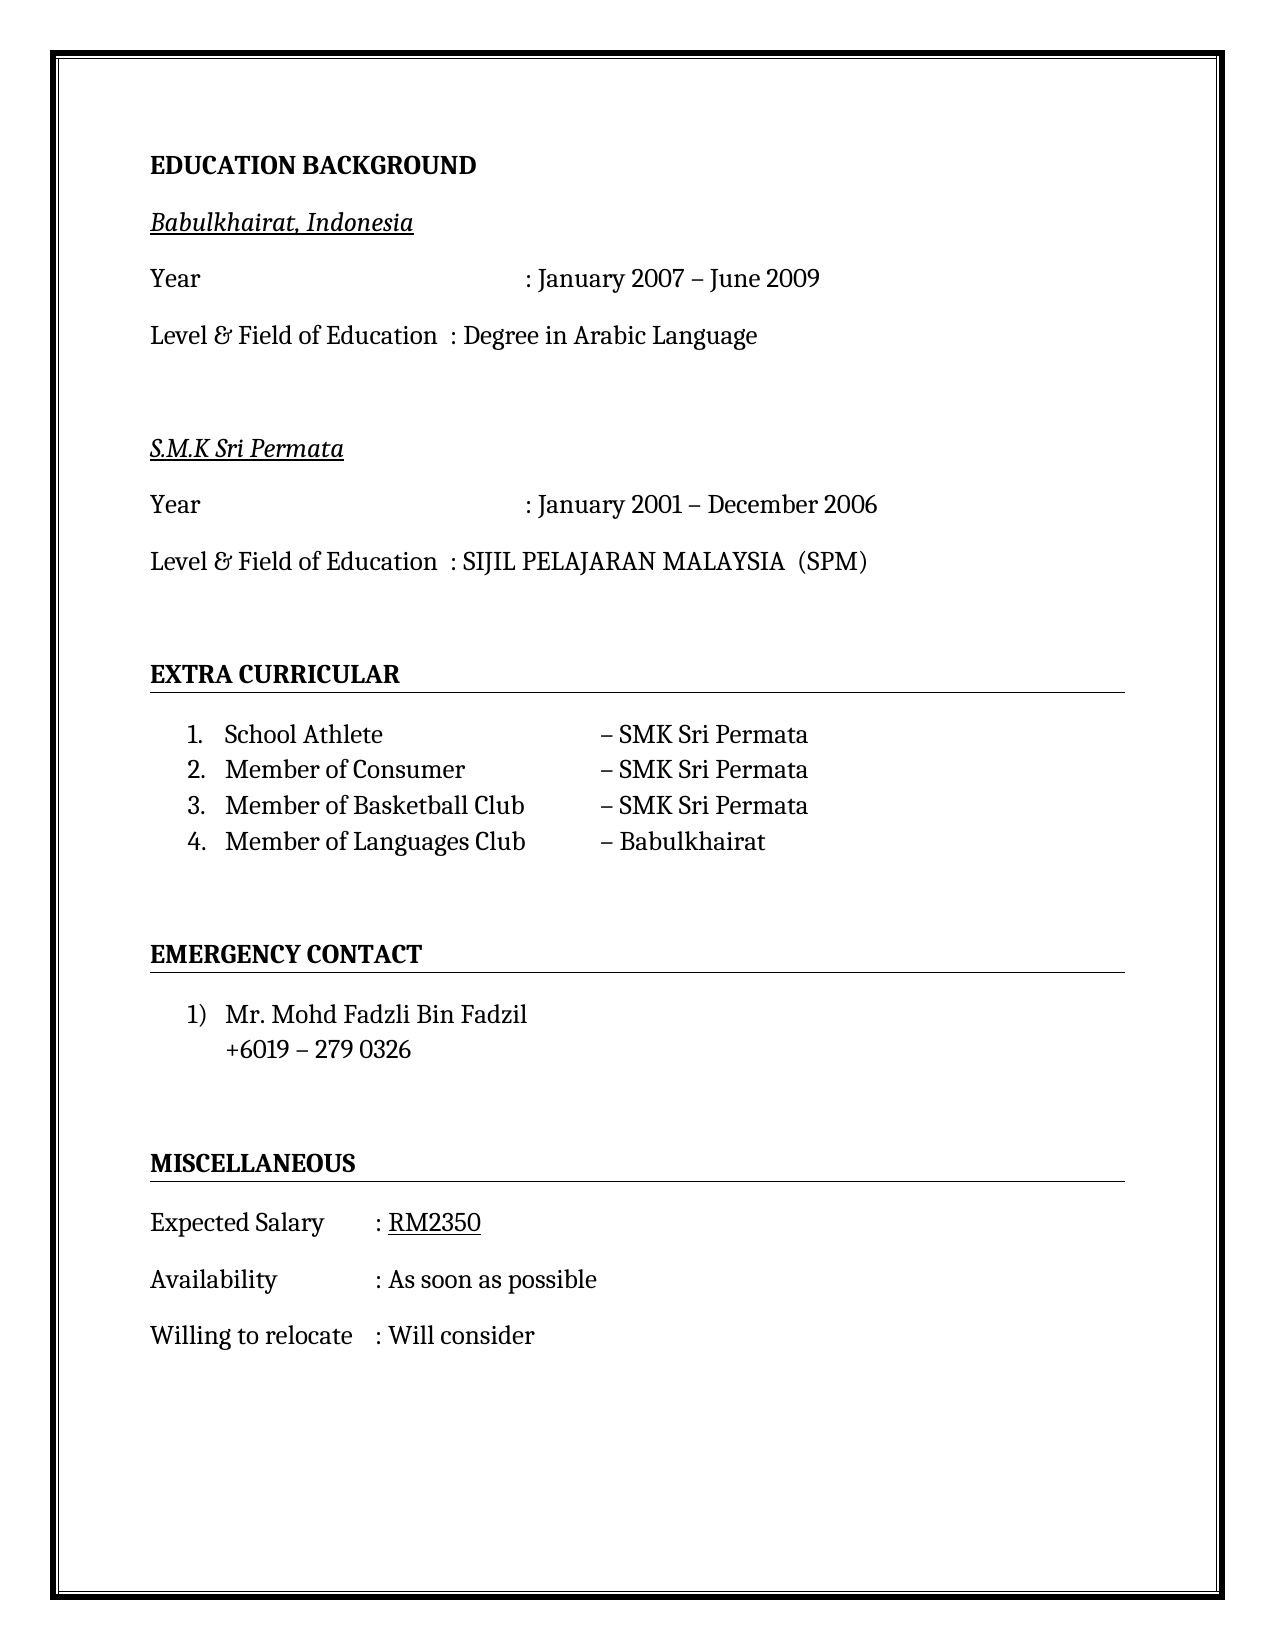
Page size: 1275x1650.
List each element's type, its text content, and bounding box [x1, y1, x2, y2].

text Availability : As soon as possible [150, 1264, 1125, 1295]
text Year : January 2001 – December 2006 [150, 489, 1125, 521]
list Member of Basketball Club – SMK Sri Permata [187, 790, 1125, 821]
text Willing to relocate : Will consider [150, 1320, 1125, 1352]
text S.M.K Sri Permata [150, 433, 1125, 464]
text Babulkhairat, Indonesia [150, 207, 1125, 238]
text Level & Field of Education : SIJIL PELAJARAN MALAYSIA (SPM) [150, 546, 1125, 577]
text Expected Salary : RM2350 [150, 1207, 1125, 1238]
list Mr. Mohd Fadzli Bin Fadzil [187, 999, 1125, 1030]
text MISCELLANEOUS [150, 1148, 1125, 1181]
text Level & Field of Education : Degree in Arabic Language [150, 320, 1125, 351]
list +6019 – 279 0326 [225, 1034, 1125, 1066]
text EXTRA CURRICULAR [150, 659, 1125, 692]
text EMERGENCY CONTACT [150, 939, 1125, 972]
list Member of Languages Club – Babulkhairat [187, 826, 1125, 857]
list School Athlete – SMK Sri Permata [187, 719, 1125, 750]
text EDUCATION BACKGROUND [150, 150, 1125, 181]
list Member of Consumer – SMK Sri Permata [187, 754, 1125, 786]
text Year : January 2007 – June 2009 [150, 263, 1125, 294]
